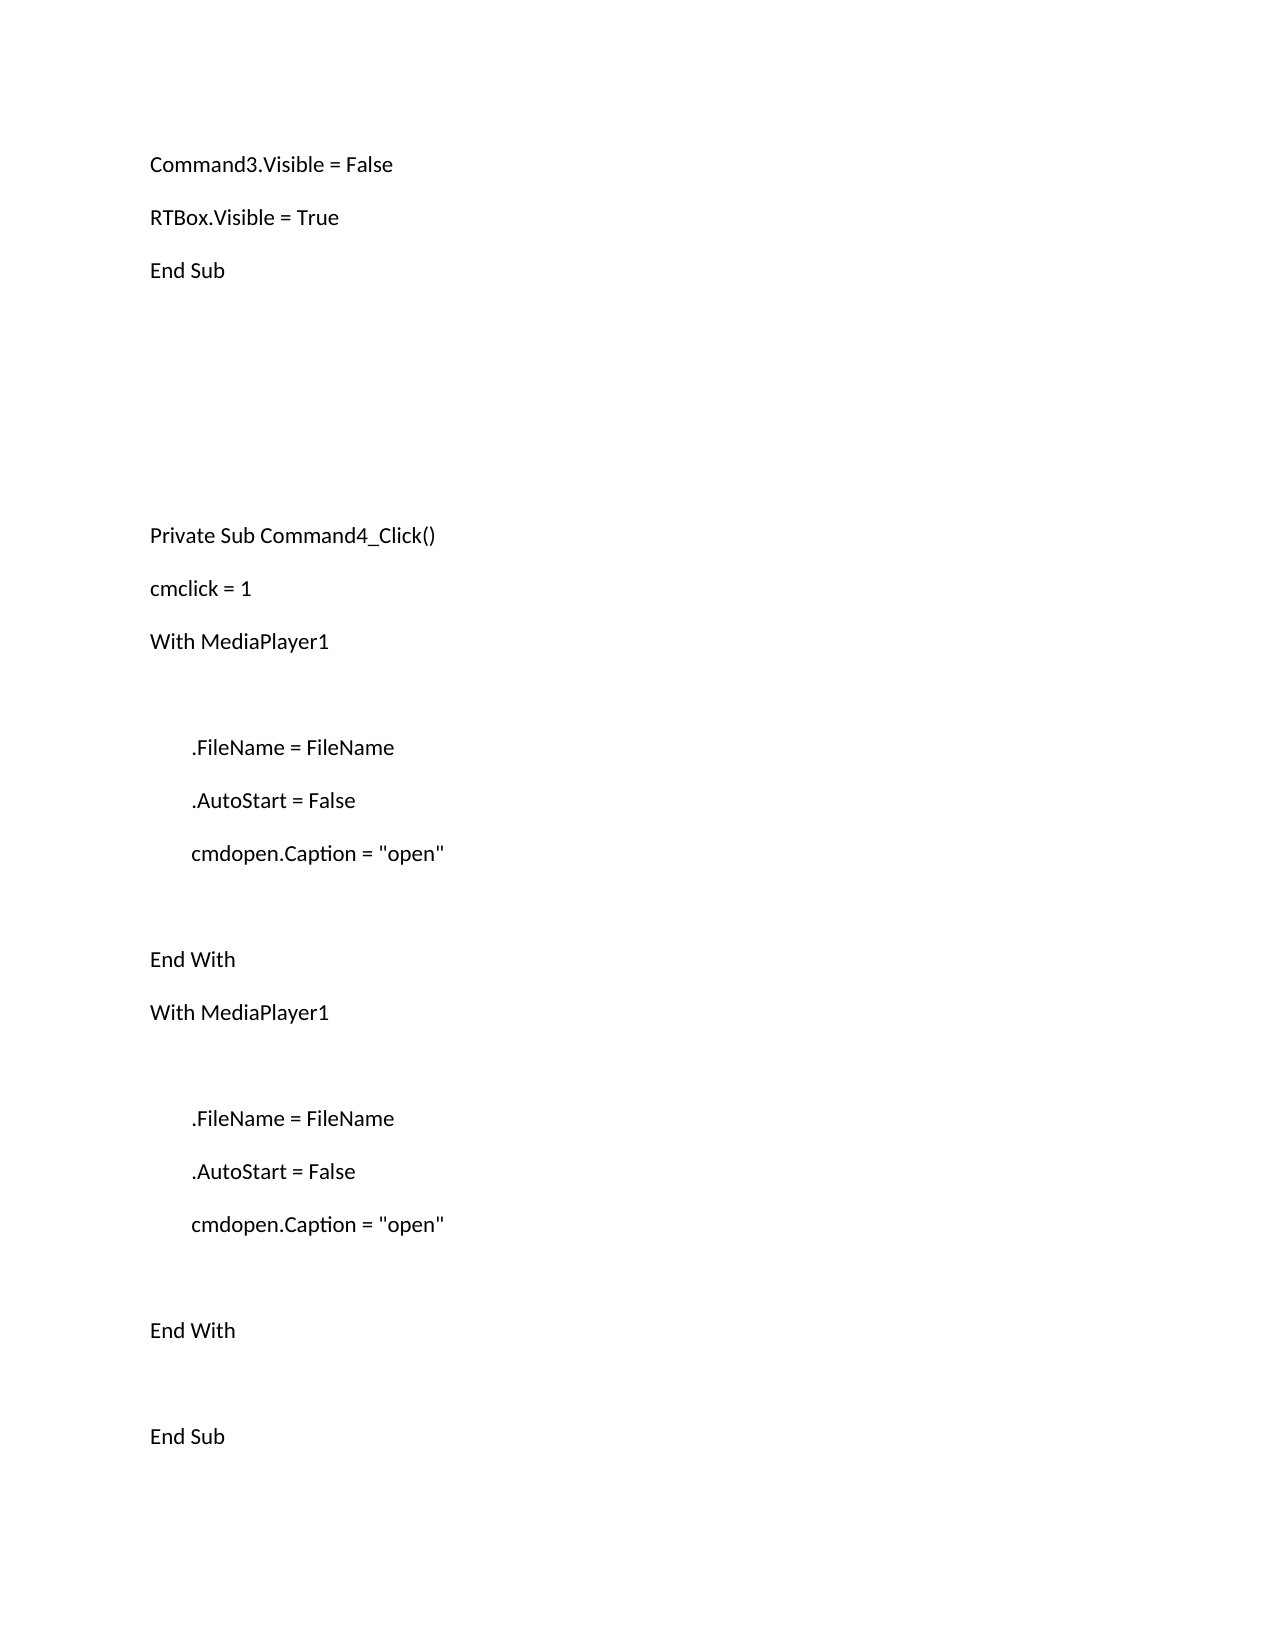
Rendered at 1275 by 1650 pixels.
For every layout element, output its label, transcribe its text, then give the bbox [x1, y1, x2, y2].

text .FileName = FileName [150, 1104, 1125, 1132]
text End Sub [150, 256, 1125, 284]
text .AutoStart = False [150, 786, 1125, 814]
text .FileName = FileName [150, 733, 1125, 761]
text End Sub [150, 1422, 1125, 1451]
text cmdopen.Caption = "open" [150, 1210, 1125, 1238]
text End With [150, 945, 1125, 973]
text cmdopen.Caption = "open" [150, 839, 1125, 867]
text With MediaPlayer1 [150, 998, 1125, 1026]
text Private Sub Command4_Click() [150, 521, 1125, 549]
text End With [150, 1316, 1125, 1344]
text Command3.Visible = False [150, 150, 1125, 178]
text With MediaPlayer1 [150, 627, 1125, 655]
text RTBox.Visible = True [150, 203, 1125, 231]
text cmclick = 1 [150, 574, 1125, 602]
text .AutoStart = False [150, 1157, 1125, 1185]
